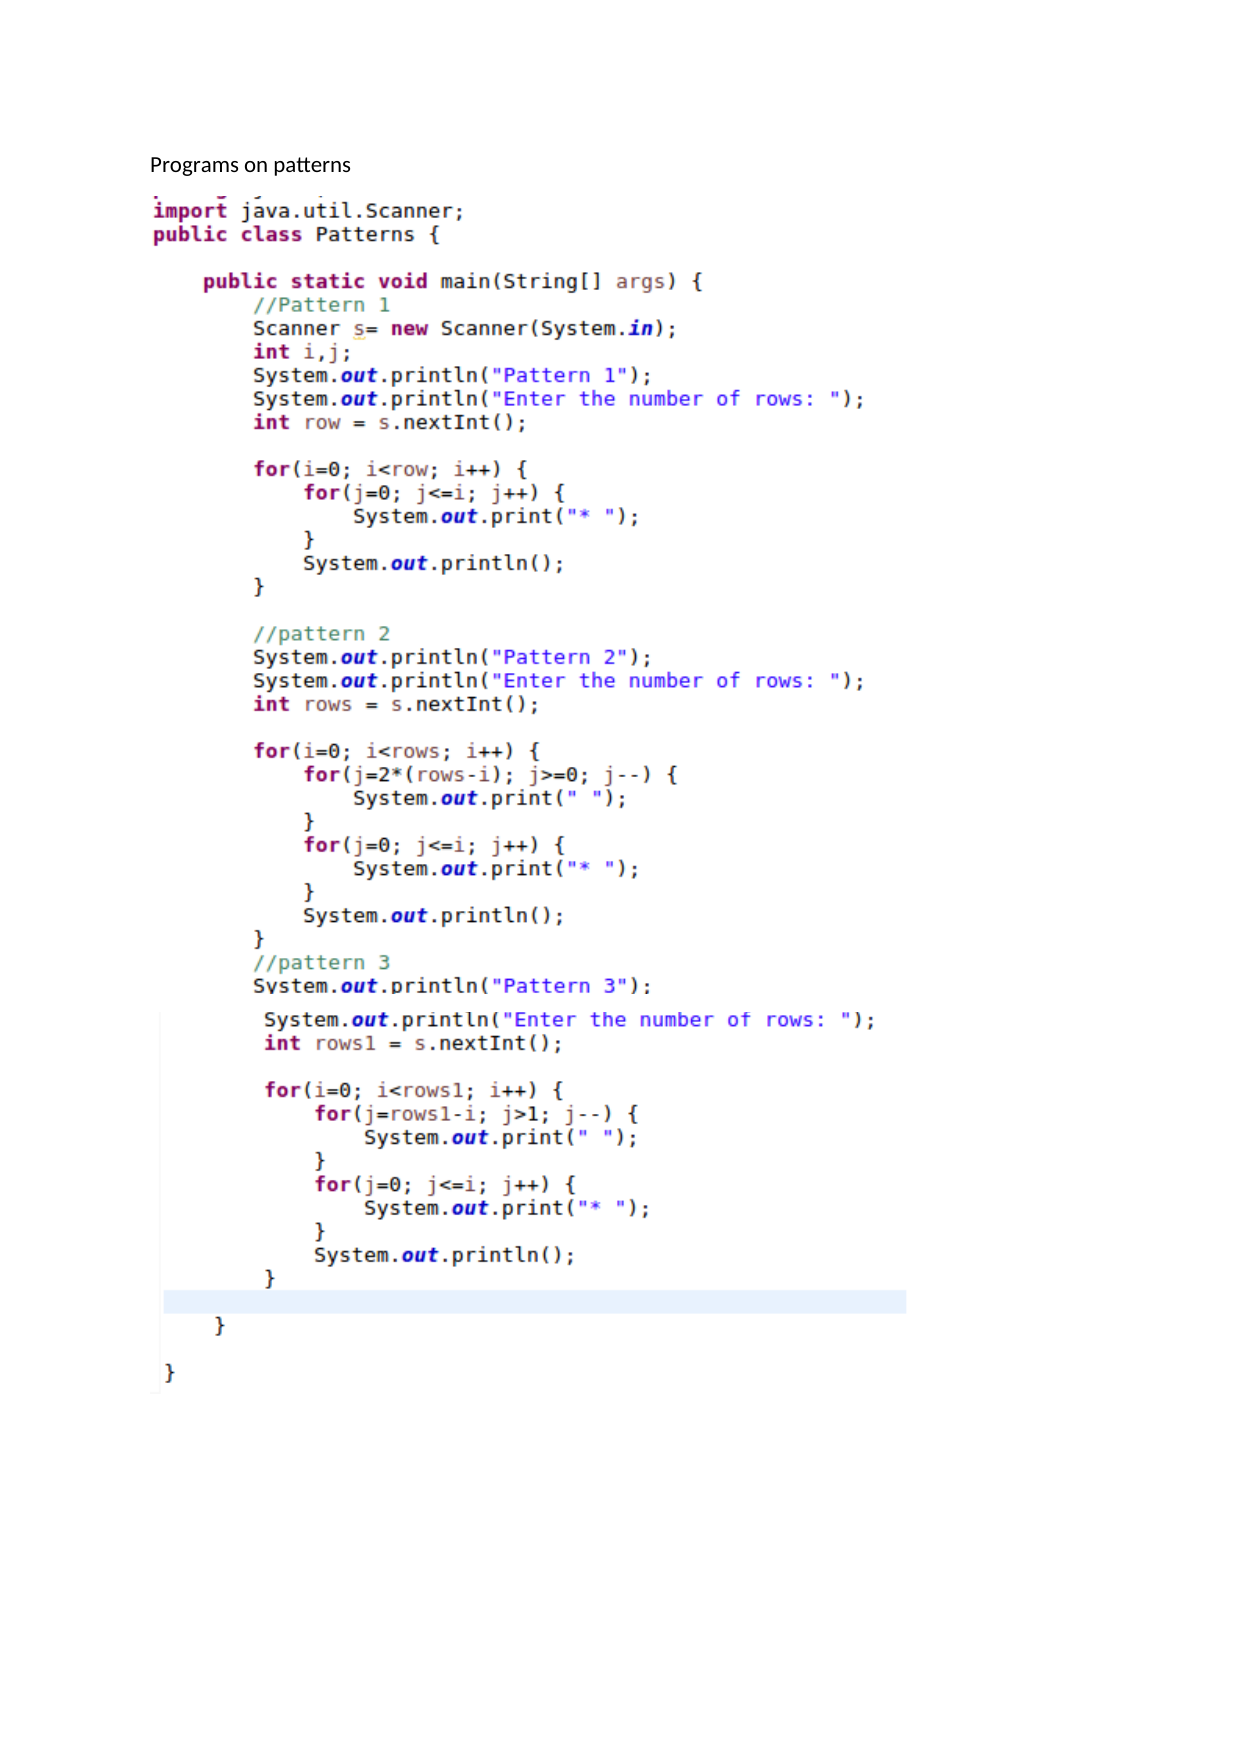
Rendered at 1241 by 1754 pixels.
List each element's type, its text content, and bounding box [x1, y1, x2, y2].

picture [150, 1012, 907, 1394]
picture [150, 196, 904, 994]
text Programs on patterns [150, 150, 1090, 178]
